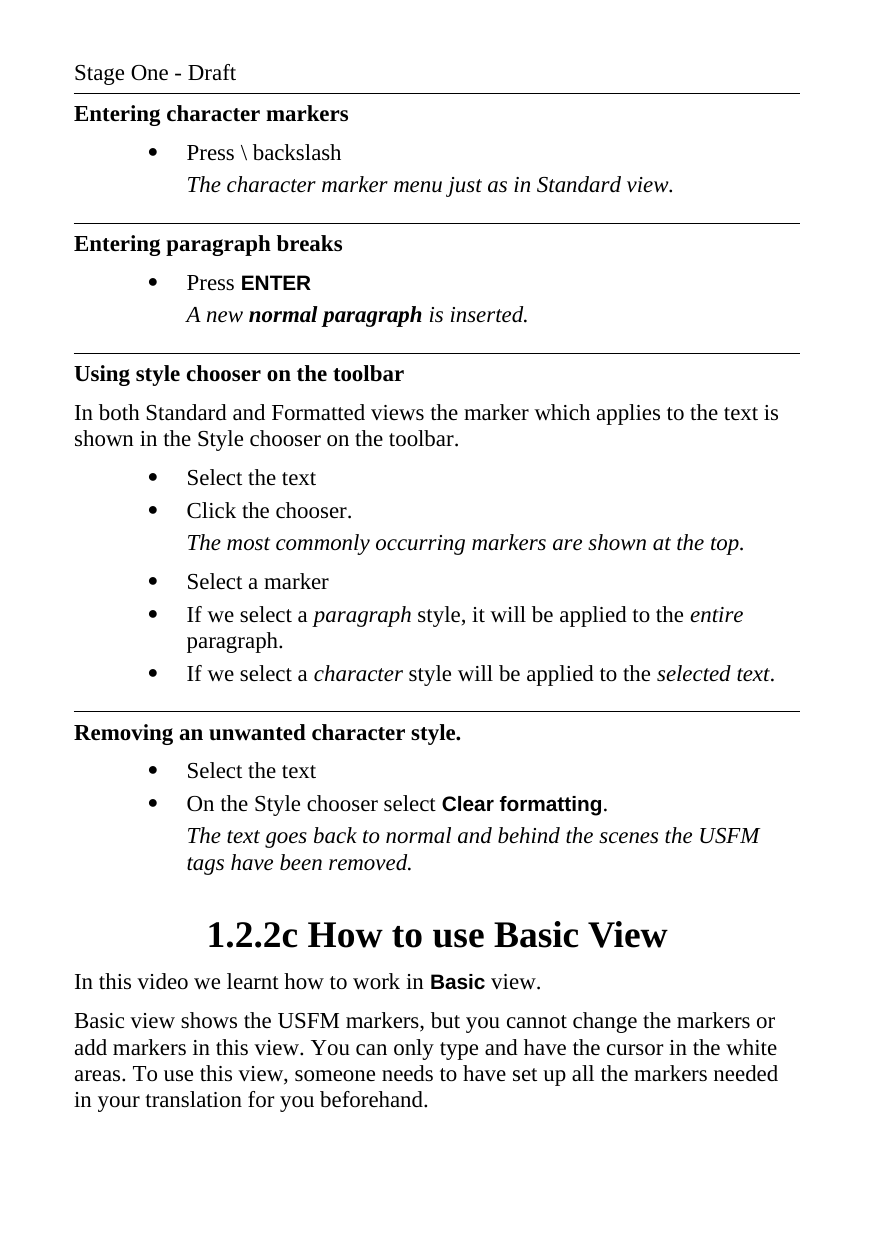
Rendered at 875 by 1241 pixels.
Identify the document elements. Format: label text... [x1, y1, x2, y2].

list The text goes back to normal and behind the scenes the USFM tags have been removed. [186, 823, 800, 875]
subtitle Using style chooser on the toolbar [74, 354, 800, 387]
subtitle 1.2.2c How to use Basic View [74, 913, 800, 956]
list If we select a paragraph style, it will be applied to the entire paragraph. [149, 601, 800, 654]
subtitle Entering paragraph breaks [74, 224, 800, 256]
text In both Standard and Formatted views the marker which applies to the text is shown in the Style chooser on the toolbar. [74, 399, 800, 452]
list Click the chooser. [149, 497, 800, 523]
list If we select a character style will be applied to the selected text. [149, 660, 800, 686]
list The character marker menu just as in Standard view. [186, 171, 800, 198]
list Press ENTER [149, 269, 800, 295]
text Basic view shows the USFM markers, but you cannot change the markers or add markers in this view. You can only type and have the cursor in the white areas. To use this view, someone needs to have set up all the markers needed in your translation for you beforehand. [74, 1007, 800, 1113]
list Select the text [149, 757, 800, 784]
list Press \ backslash [149, 139, 800, 165]
list A new normal paragraph is inserted. [186, 302, 800, 328]
subtitle Removing an unwanted character style. [74, 712, 800, 745]
list Select a marker [149, 568, 800, 595]
list On the Style chooser select Clear formatting. [149, 790, 800, 816]
text In this video we learnt how to work in Basic view. [74, 968, 800, 995]
list Select the text [149, 464, 800, 491]
list The most commonly occurring markers are shown at the top. [186, 529, 800, 556]
subtitle Entering character markers [74, 94, 800, 126]
